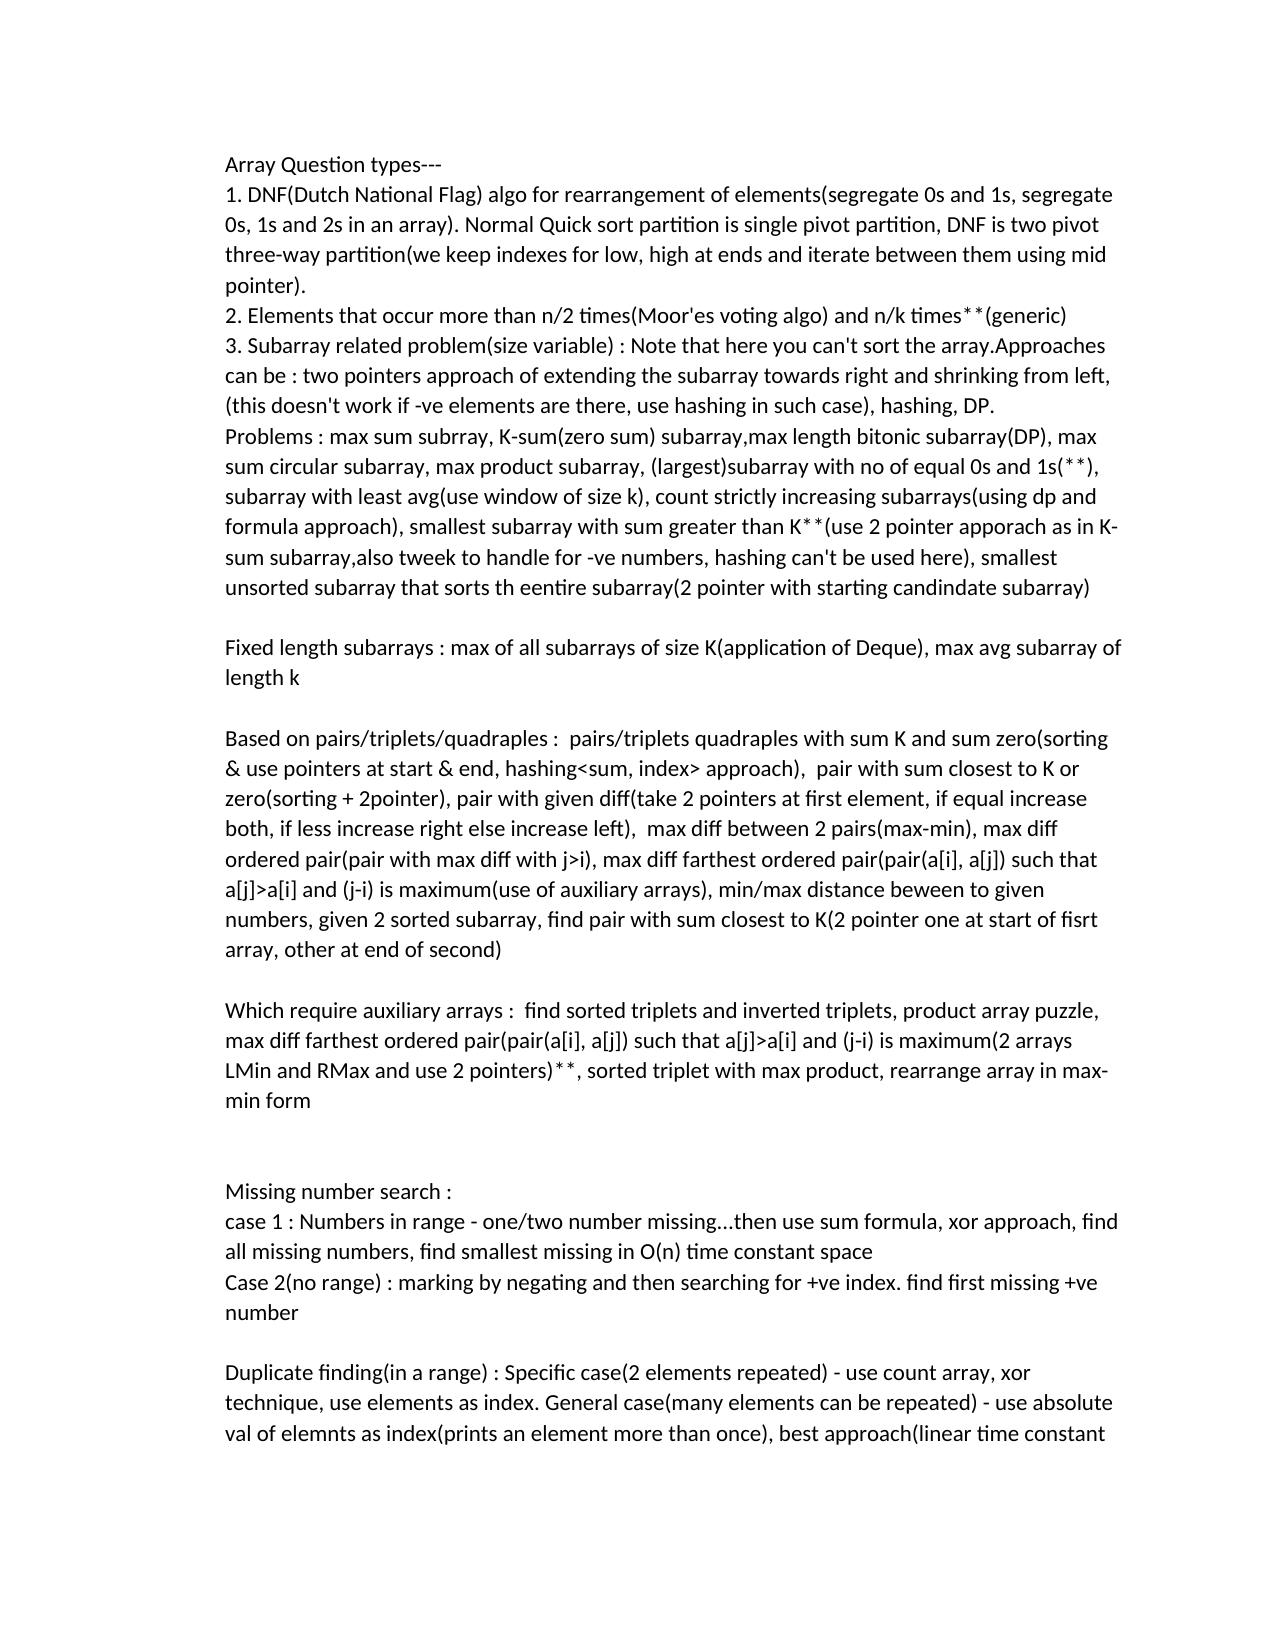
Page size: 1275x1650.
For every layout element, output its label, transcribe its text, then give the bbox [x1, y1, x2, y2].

list case 1 : Numbers in range - one/two number missing...then use sum formula, xor approach, find all missing numbers, find smallest missing in O(n) time constant space [225, 1207, 1125, 1266]
list Problems : max sum subrray, K-sum(zero sum) subarray,max length bitonic subarray(DP), max sum circular subarray, max product subarray, (largest)subarray with no of equal 0s and 1s(**), subarray with least avg(use window of size k), count strictly increasing subarrays(using dp and formula approach), smallest subarray with sum greater than K**(use 2 pointer apporach as in K-sum subarray,also tweek to handle for -ve numbers, hashing can't be used here), smallest unsorted subarray that sorts th eentire subarray(2 pointer with starting candindate subarray) [225, 422, 1125, 601]
list Missing number search : [225, 1177, 1125, 1205]
list Fixed length subarrays : max of all subarrays of size K(application of Deque), max avg subarray of length k [225, 633, 1125, 692]
list Case 2(no range) : marking by negating and then searching for +ve index. find first missing +ve number [225, 1268, 1125, 1326]
list 2. Elements that occur more than n/2 times(Moor'es voting algo) and n/k times**(generic) [225, 301, 1125, 329]
list Which require auxiliary arrays : find sorted triplets and inverted triplets, product array puzzle, max diff farthest ordered pair(pair(a[i], a[j]) such that a[j]>a[i] and (j-i) is maximum(2 arrays LMin and RMax and use 2 pointers)**, sorted triplet with max product, rearrange array in max-min form [225, 996, 1125, 1114]
list 3. Subarray related problem(size variable) : Note that here you can't sort the array.Approaches can be : two pointers approach of extending the subarray towards right and shrinking from left, (this doesn't work if -ve elements are there, use hashing in such case), hashing, DP. [225, 331, 1125, 420]
list Based on pairs/triplets/quadraples : pairs/triplets quadraples with sum K and sum zero(sorting & use pointers at start & end, hashing<sum, index> approach), pair with sum closest to K or zero(sorting + 2pointer), pair with given diff(take 2 pointers at first element, if equal increase both, if less increase right else increase left), max diff between 2 pairs(max-min), max diff ordered pair(pair with max diff with j>i), max diff farthest ordered pair(pair(a[i], a[j]) such that a[j]>a[i] and (j-i) is maximum(use of auxiliary arrays), min/max distance beween to given numbers, given 2 sorted subarray, find pair with sum closest to K(2 pointer one at start of fisrt array, other at end of second) [225, 724, 1125, 963]
list Array Question types--- [225, 150, 1125, 178]
list 1. DNF(Dutch National Flag) algo for rearrangement of elements(segregate 0s and 1s, segregate 0s, 1s and 2s in an array). Normal Quick sort partition is single pivot partition, DNF is two pivot three-way partition(we keep indexes for low, high at ends and iterate between them using mid pointer). [225, 180, 1125, 299]
